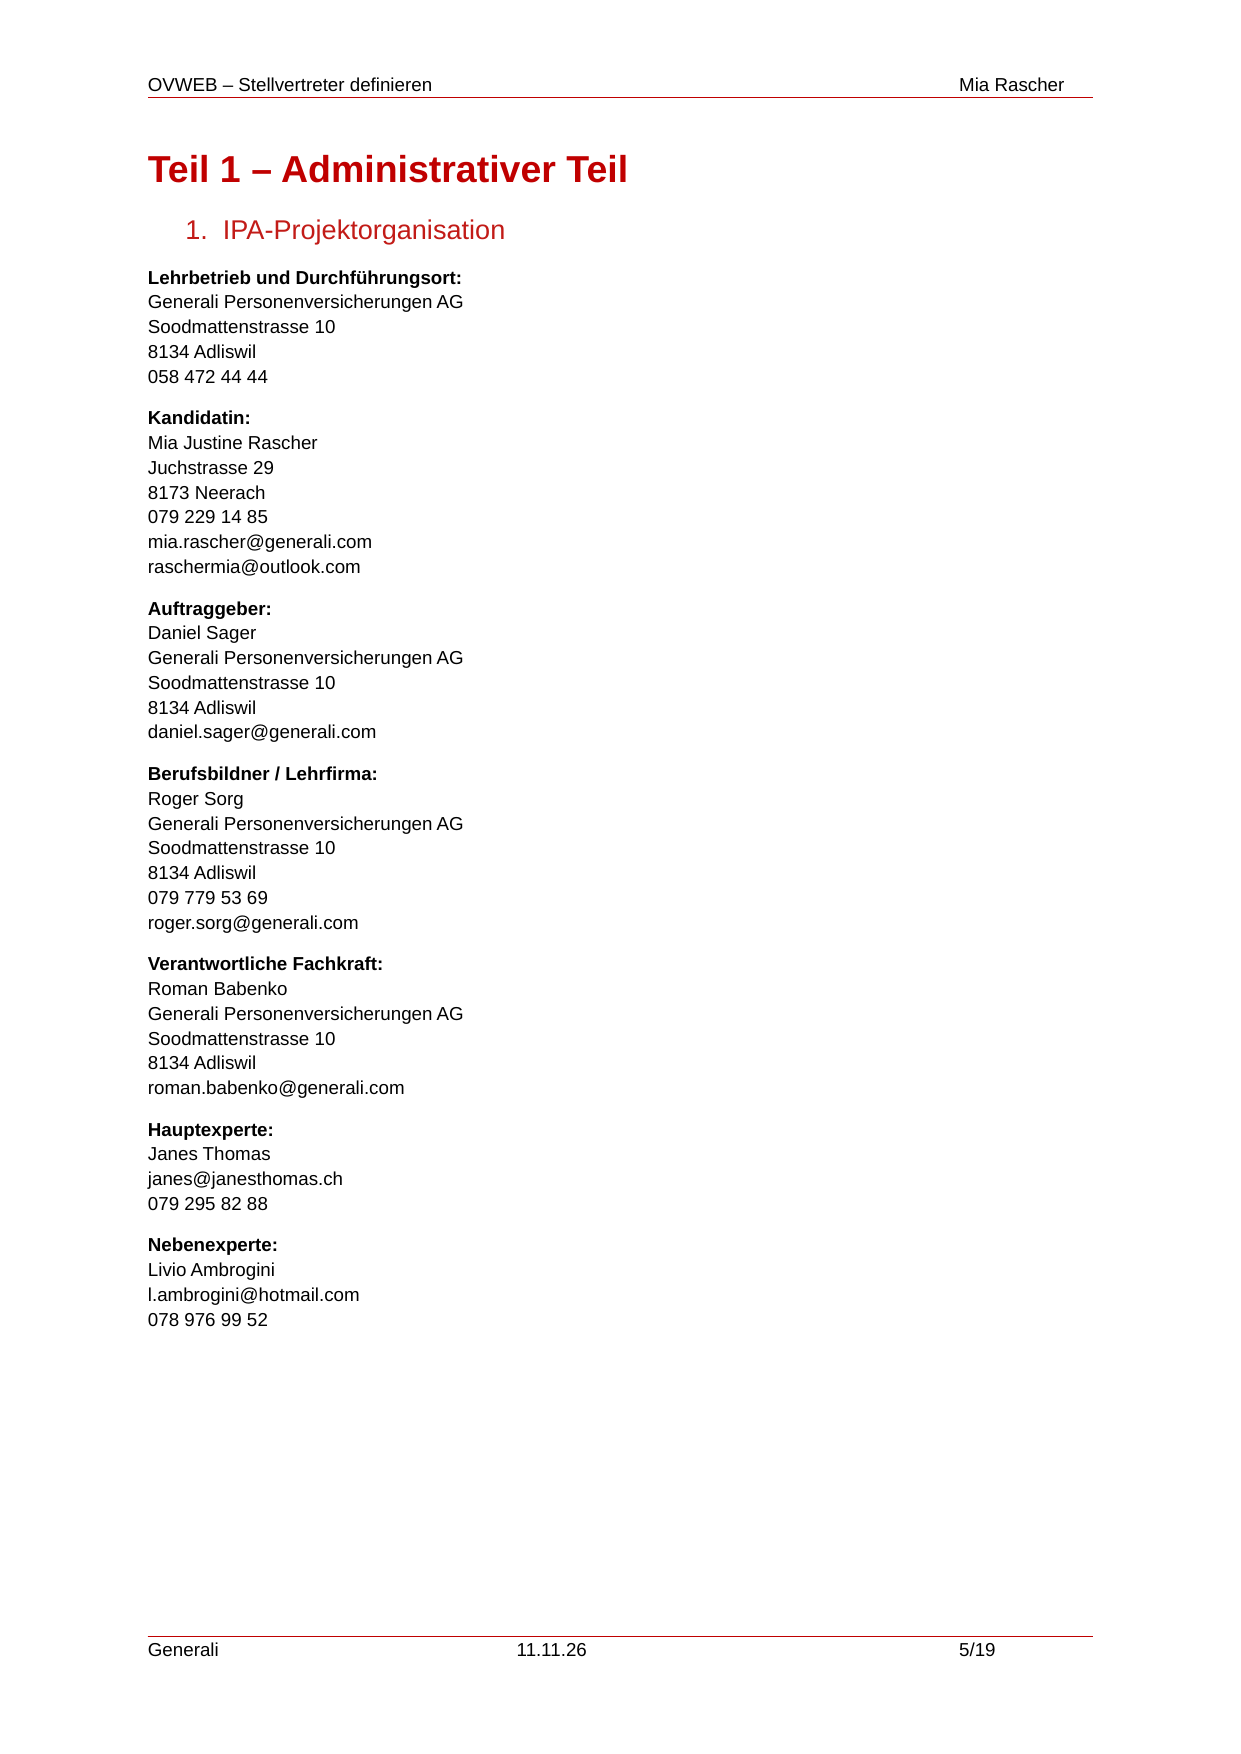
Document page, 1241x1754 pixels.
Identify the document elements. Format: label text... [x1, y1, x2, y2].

text Hauptexperte: Janes Thomas janes@janesthomas.ch 079 295 82 88 [148, 1118, 1093, 1214]
text Auftraggeber: Daniel Sager Generali Personenversicherungen AG Soodmattenstrasse 10 8134 Adliswil daniel.sager@generali.com [148, 597, 1093, 743]
text Kandidatin: Mia Justine Rascher Juchstrasse 29 8173 Neerach 079 229 14 85 mia.rascher@generali.com raschermia@outlook.com [148, 407, 1093, 577]
subtitle Teil 1 – Administrativer Teil [148, 148, 1093, 191]
text Lehrbetrieb und Durchführungsort: Generali Personenversicherungen AG Soodmattenstrasse 10 8134 Adliswil 058 472 44 44 [148, 266, 1093, 387]
text Nebenexperte: Livio Ambrogini l.ambrogini@hotmail.com 078 976 99 52 [148, 1234, 1093, 1330]
subtitle IPA-Projektorganisation [185, 214, 1093, 245]
text Verantwortliche Fachkraft: Roman Babenko Generali Personenversicherungen AG Soodmattenstrasse 10 8134 Adliswil roman.babenko@generali.com [148, 953, 1093, 1098]
text Berufsbildner / Lehrfirma: Roger Sorg Generali Personenversicherungen AG Soodmattenstrasse 10 8134 Adliswil 079 779 53 69 roger.sorg@generali.com [148, 763, 1093, 933]
